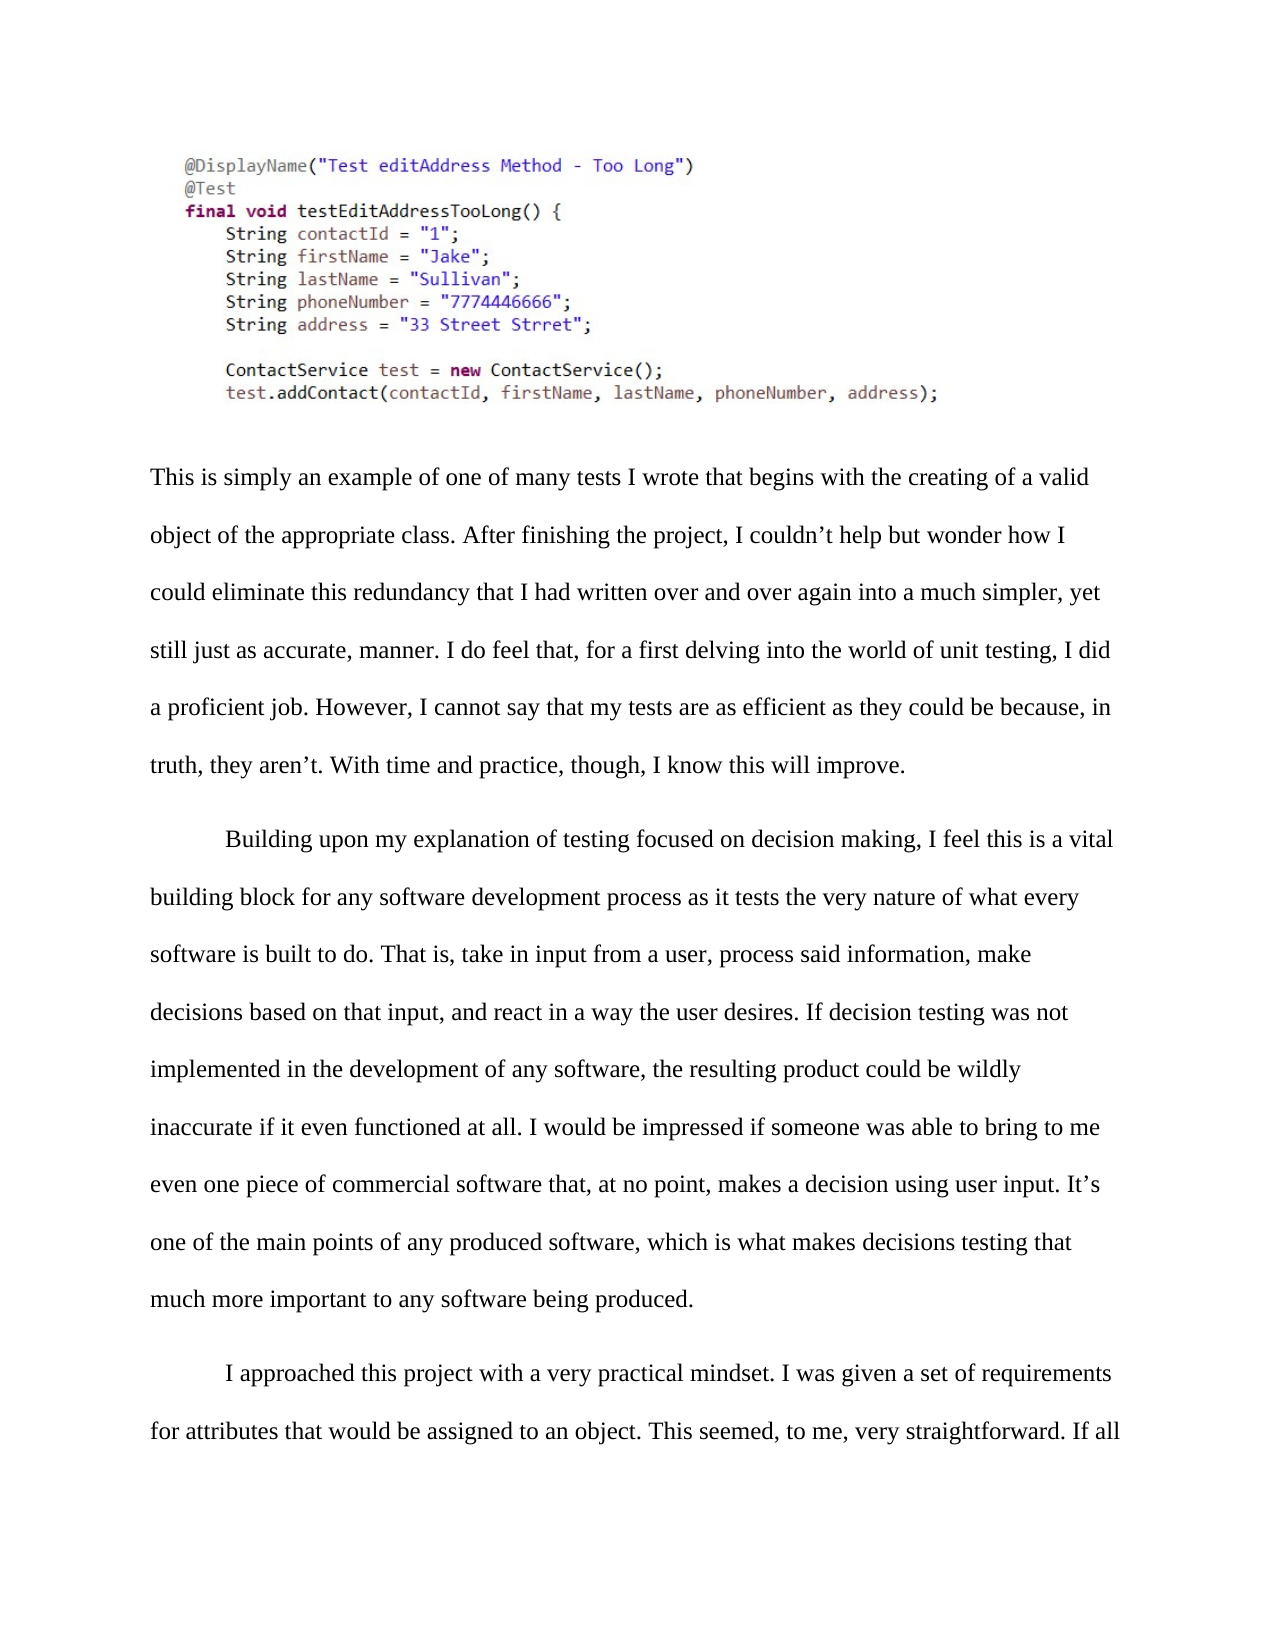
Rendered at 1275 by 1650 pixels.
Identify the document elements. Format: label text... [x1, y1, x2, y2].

text This is simply an example of one of many tests I wrote that begins with the creating of a valid object of the appropriate class. After finishing the project, I couldn’t help but wonder how I could eliminate this redundancy that I had written over and over again into a much simpler, yet still just as accurate, manner. I do feel that, for a first delving into the world of unit testing, I did a proficient job. However, I cannot say that my tests are as efficient as they could be because, in truth, they aren’t. With time and practice, though, I know this will improve. [150, 462, 1125, 779]
text Building upon my explanation of testing focused on decision making, I feel this is a vital building block for any software development process as it tests the very nature of what every software is built to do. That is, take in input from a user, process said information, make decisions based on that input, and react in a way the user desires. If decision testing was not implemented in the development of any software, the resulting product could be wildly inaccurate if it even functioned at all. I would be impressed if someone was able to bring to me even one piece of commercial software that, at no point, makes a decision using user input. It’s one of the main points of any produced software, which is what makes decisions testing that much more important to any software being produced. [150, 824, 1125, 1313]
picture [150, 150, 1125, 417]
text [150, 1358, 1125, 1444]
